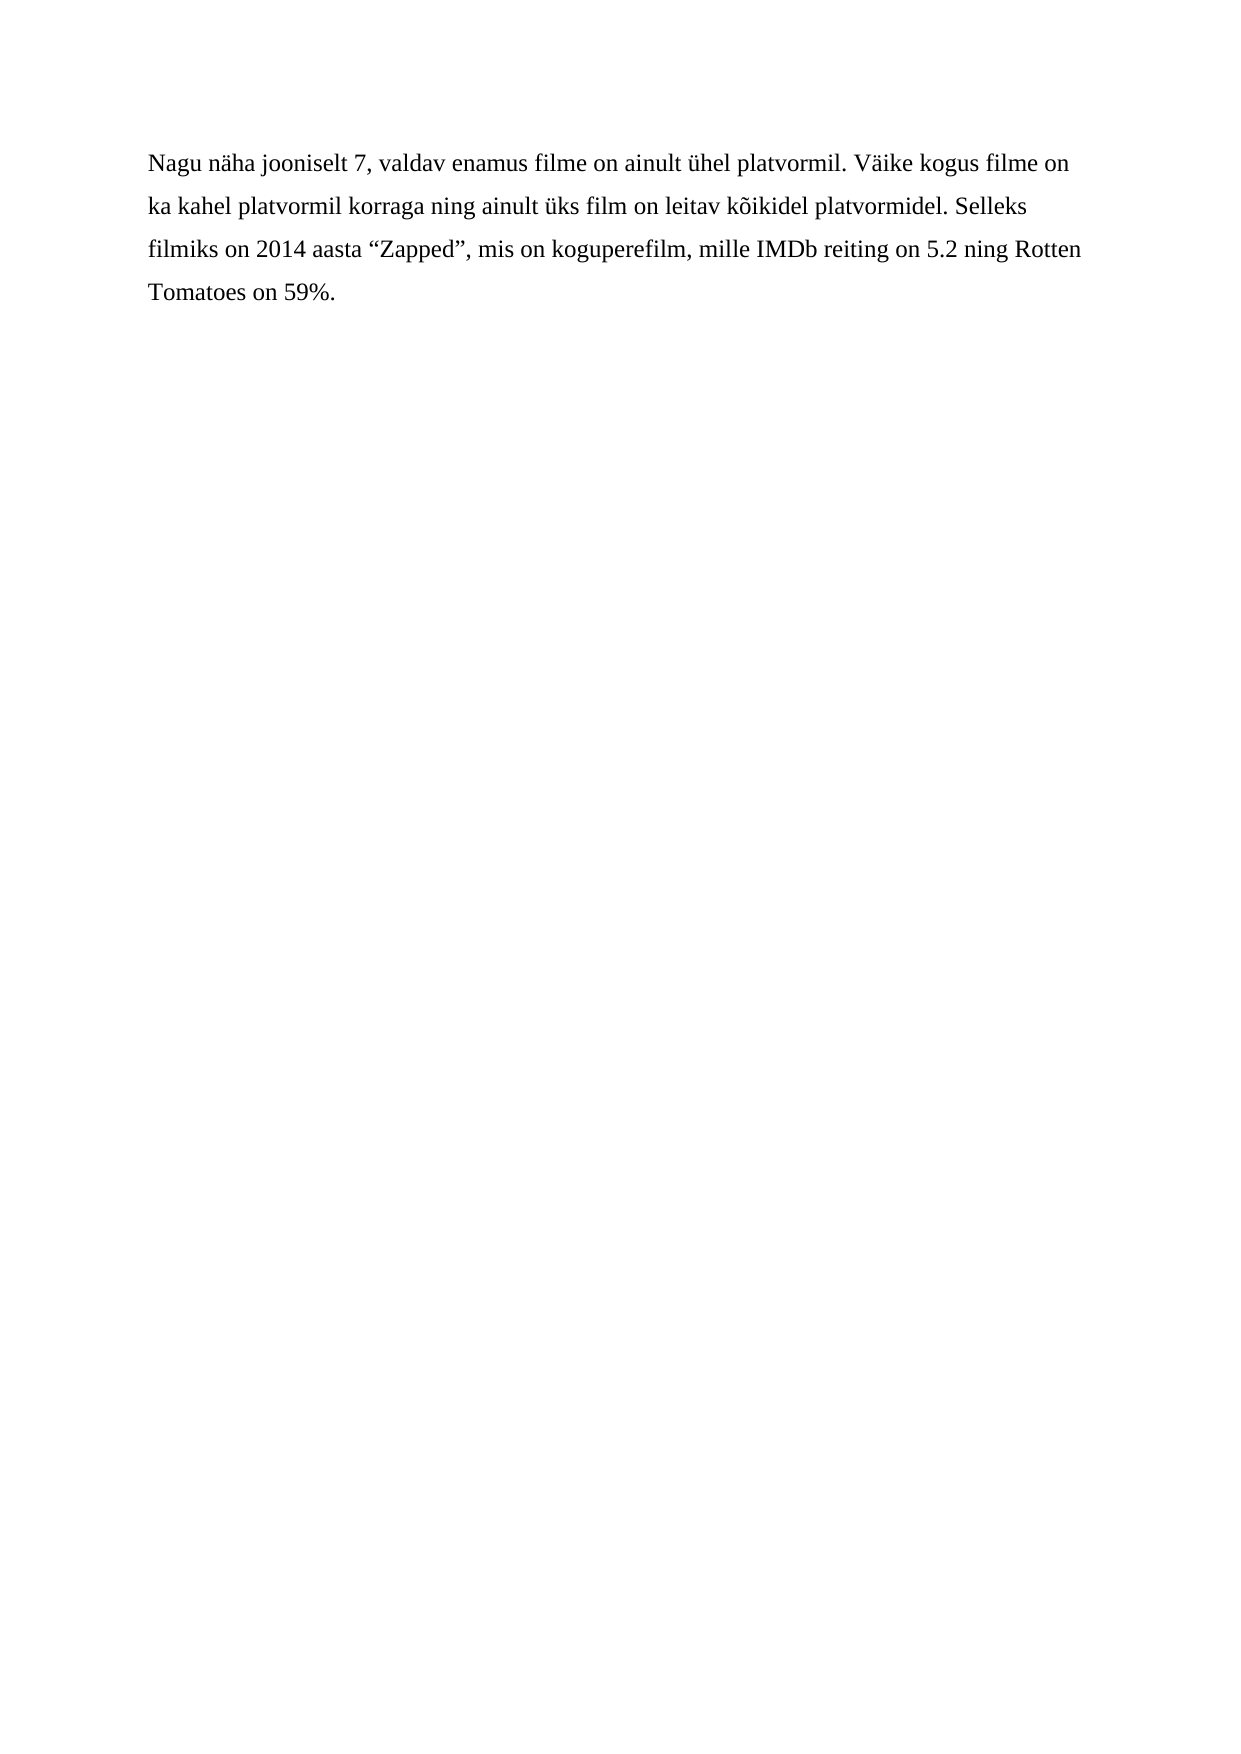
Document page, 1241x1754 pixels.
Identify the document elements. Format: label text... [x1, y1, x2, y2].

text Nagu näha jooniselt 7, valdav enamus filme on ainult ühel platvormil. Väike kogus filme on ka kahel platvormil korraga ning ainult üks film on leitav kõikidel platvormidel. Selleks filmiks on 2014 aasta “Zapped”, mis on koguperefilm, mille IMDb reiting on 5.2 ning Rotten Tomatoes on 59%. [148, 148, 1093, 306]
